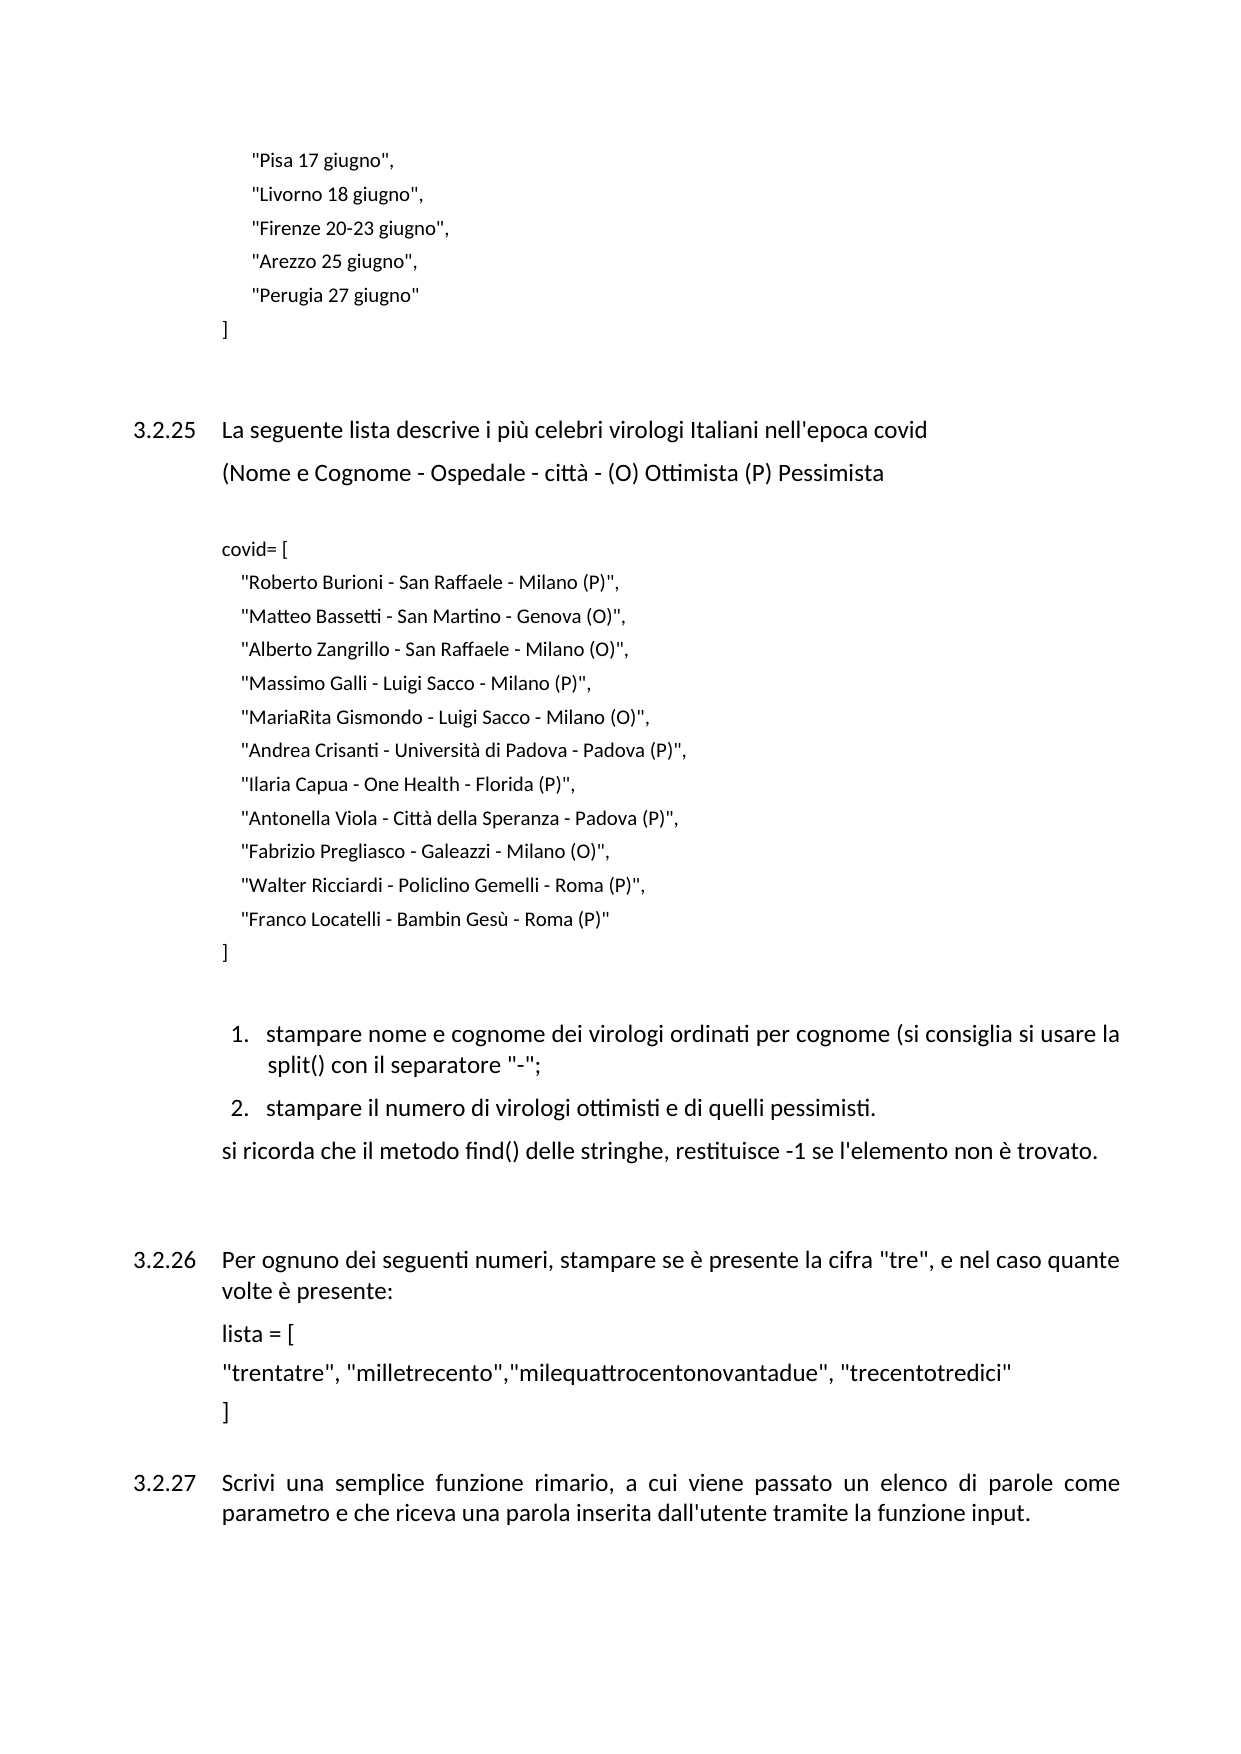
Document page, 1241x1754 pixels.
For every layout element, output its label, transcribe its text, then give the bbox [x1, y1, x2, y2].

text "Arezzo 25 giugno", [251, 248, 1122, 274]
text covid= [ [222, 536, 1122, 561]
text "Antonella Viola - Città della Speranza - Padova (P)", [222, 805, 1122, 830]
text ] [222, 1397, 1122, 1427]
text "Matteo Bassetti - San Martino - Genova (O)", [222, 603, 1122, 628]
text "Livorno 18 giugno", [251, 181, 1122, 207]
text "Fabrizio Pregliasco - Galeazzi - Milano (O)", [222, 838, 1122, 864]
text "Perugia 27 giugno" [251, 282, 1122, 308]
text ] [222, 939, 1122, 965]
text stampare nome e cognome dei virologi ordinati per cognome (si consiglia si usare la split() con il separatore "-"; [230, 1018, 1122, 1079]
text lista = [ [222, 1318, 1122, 1349]
text (Nome e Cognome - Ospedale - città - (O) Ottimista (P) Pessimista [222, 457, 1122, 488]
text "MariaRita Gismondo - Luigi Sacco - Milano (O)", [222, 704, 1122, 729]
text "Franco Locatelli - Bambin Gesù - Roma (P)" [222, 906, 1122, 931]
text "trentatre", "milletrecento","milequattrocentonovantadue", "trecentotredici" [222, 1357, 1122, 1388]
text "Alberto Zangrillo - San Raffaele - Milano (O)", [222, 637, 1122, 662]
text "Massimo Galli - Luigi Sacco - Milano (P)", [222, 670, 1122, 696]
text "Andrea Crisanti - Università di Padova - Padova (P)", [222, 738, 1122, 763]
subtitle Per ognuno dei seguenti numeri, stampare se è presente la cifra "tre", e nel caso quante volte è presente: [133, 1245, 1122, 1306]
text "Pisa 17 giugno", [251, 148, 1122, 173]
text "Walter Ricciardi - Policlino Gemelli - Roma (P)", [222, 872, 1122, 898]
text stampare il numero di virologi ottimisti e di quelli pessimisti. [230, 1092, 1122, 1123]
text ] [222, 316, 1122, 341]
subtitle La seguente lista descrive i più celebri virologi Italiani nell'epoca covid [133, 414, 1122, 445]
text "Ilaria Capua - One Health - Florida (P)", [222, 771, 1122, 797]
text si ricorda che il metodo find() delle stringhe, restituisce -1 se l'elemento non è trovato. [222, 1135, 1122, 1166]
text "Firenze 20-23 giugno", [251, 215, 1122, 240]
text "Roberto Burioni - San Raffaele - Milano (P)", [222, 569, 1122, 595]
